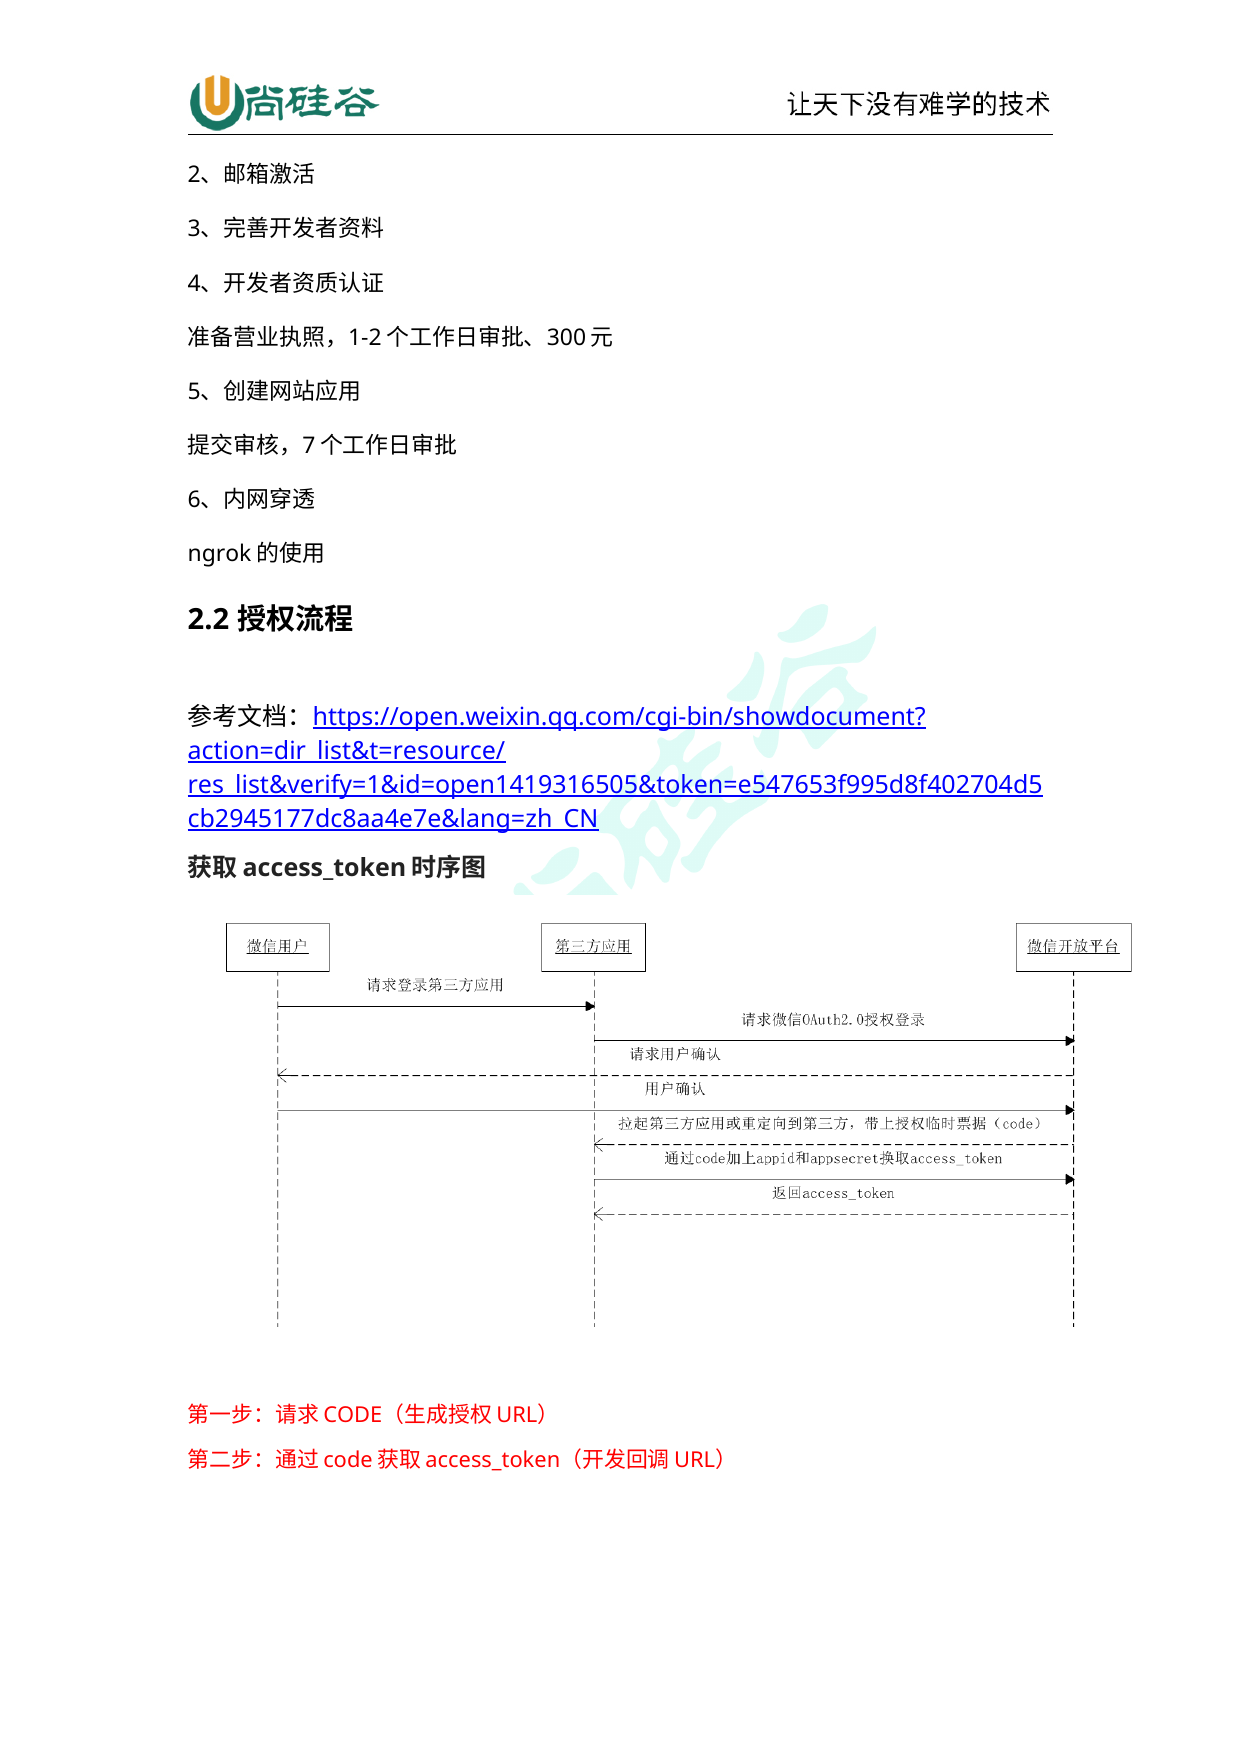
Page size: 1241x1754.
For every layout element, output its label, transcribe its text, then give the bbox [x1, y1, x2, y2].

picture [187, 895, 1169, 1327]
text ngrok的使用 [187, 535, 1053, 569]
text 6、内网穿透 [187, 481, 1053, 514]
text 5、创建网站应用 [187, 373, 1053, 406]
text 获取access_token时序图 [187, 847, 1053, 883]
subtitle 2.2 授权流程 [187, 596, 1053, 638]
text 第二步：通过code获取access_token（开发回调URL） [187, 1442, 1053, 1473]
text 4、开发者资质认证 [187, 264, 1053, 298]
text 提交审核，7个工作日审批 [187, 427, 1053, 460]
text 3、完善开发者资料 [187, 210, 1053, 244]
text 准备营业执照，1-2个工作日审批、300元 [187, 319, 1053, 352]
picture [187, 73, 1053, 132]
text 2、邮箱激活 [187, 156, 1053, 189]
text 参考文档：https://open.weixin.qq.com/cgi-bin/showdocument?action=dir_list&t=resource/res_list&verify=1&id=open1419316505&token=e547653f995d8f402704d5cb2945177dc8aa4e7e&lang=zh_CN [187, 696, 1053, 834]
text 第一步：请求CODE（生成授权URL） [187, 1397, 1053, 1429]
